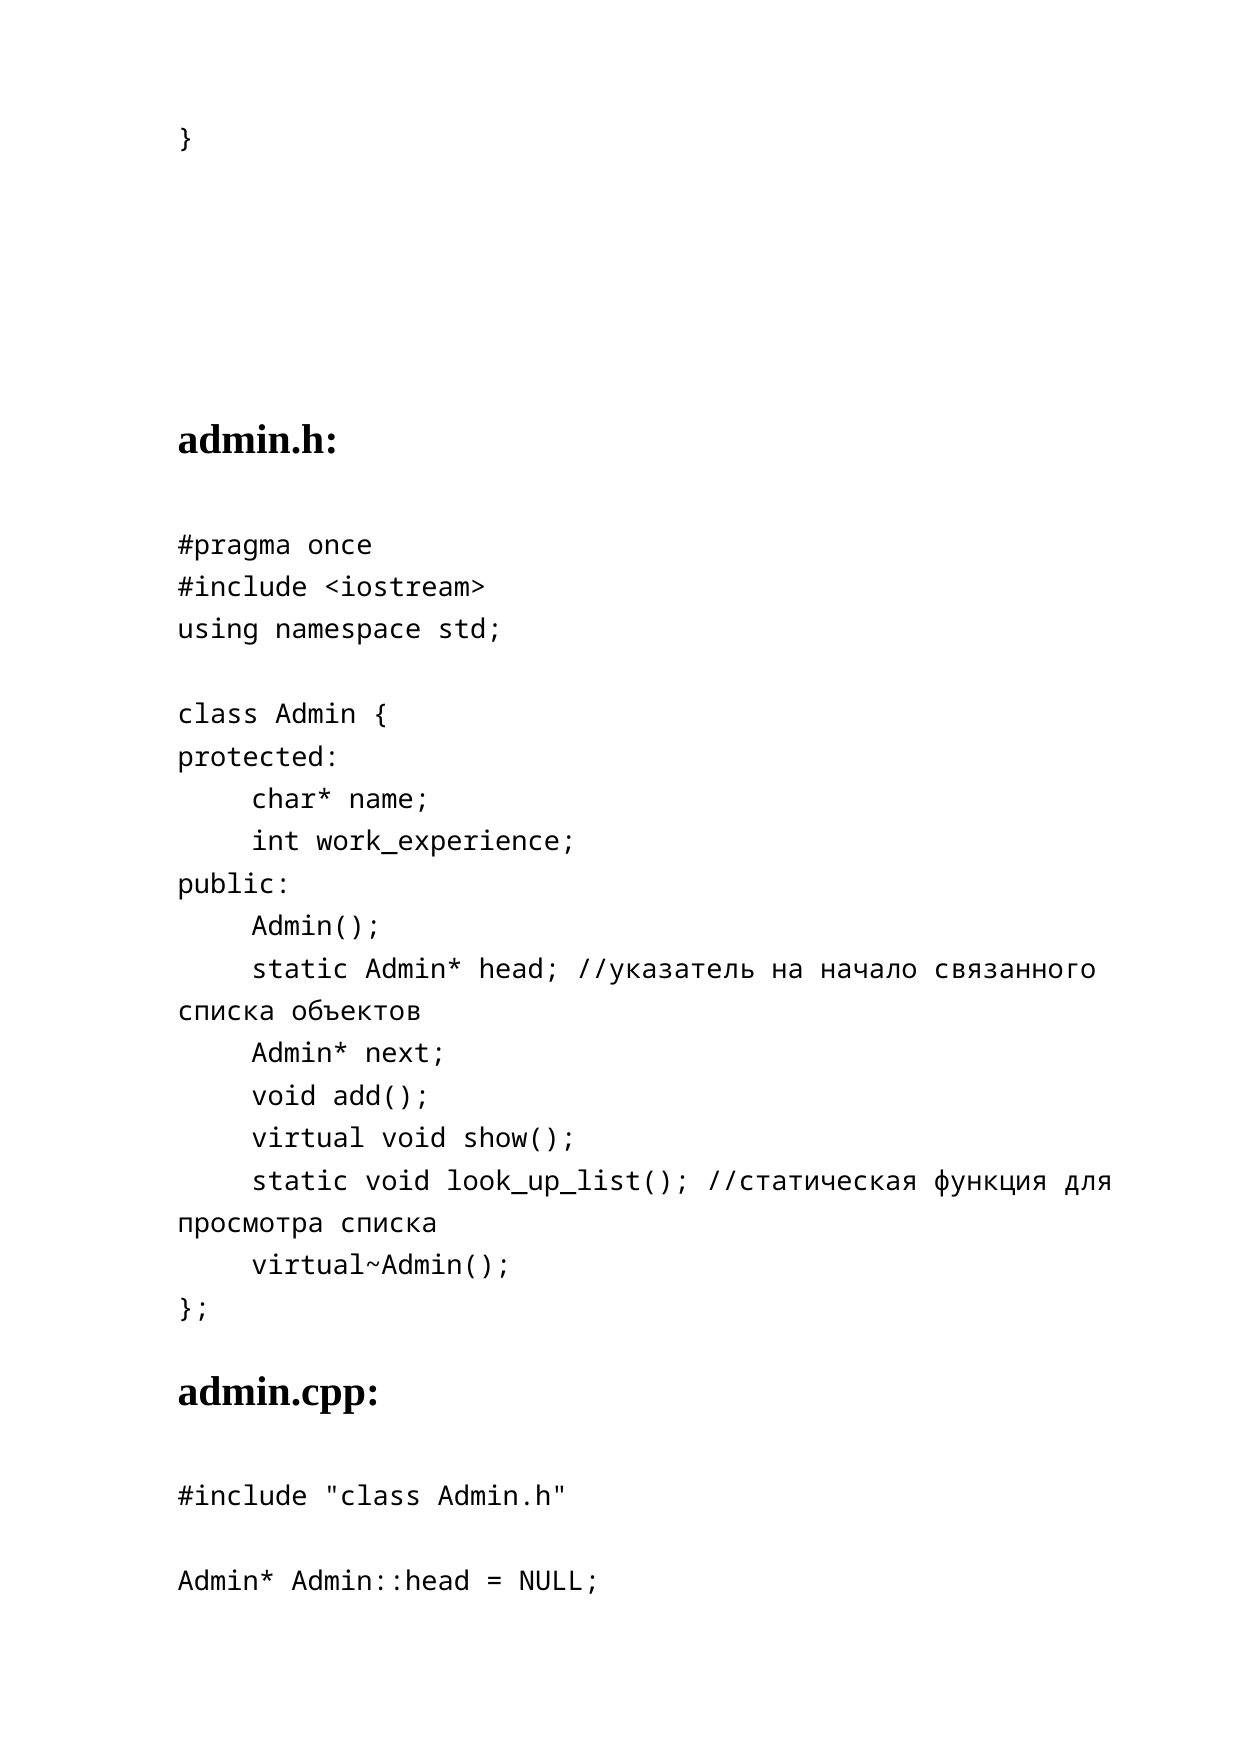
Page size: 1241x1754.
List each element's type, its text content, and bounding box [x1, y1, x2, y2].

text virtual~Admin(); [177, 1246, 1152, 1283]
text virtual void show(); [177, 1119, 1152, 1156]
text #include <iostream> [177, 567, 1152, 604]
text char* name; [177, 779, 1152, 816]
text Admin(); [177, 907, 1152, 943]
text #pragma once [177, 525, 1152, 562]
text class Admin { [177, 695, 1152, 732]
text using namespace std; [177, 610, 1152, 647]
text static Admin* head; //указатель на начало связанного списка объектов [177, 949, 1152, 1028]
text admin.h: [177, 415, 1152, 463]
text int work_experience; [177, 822, 1152, 859]
text protected: [177, 737, 1152, 774]
text static void look_up_list(); //статическая функция для просмотра списка [177, 1161, 1152, 1240]
text public: [177, 864, 1152, 901]
text void add(); [177, 1076, 1152, 1113]
text }; [177, 1288, 1152, 1325]
text #include "class Admin.h" [177, 1477, 1152, 1513]
text Admin* Admin::head = NULL; [177, 1561, 1152, 1598]
text admin.cpp: [177, 1366, 1152, 1414]
text } [177, 118, 1152, 155]
text Admin* next; [177, 1034, 1152, 1071]
